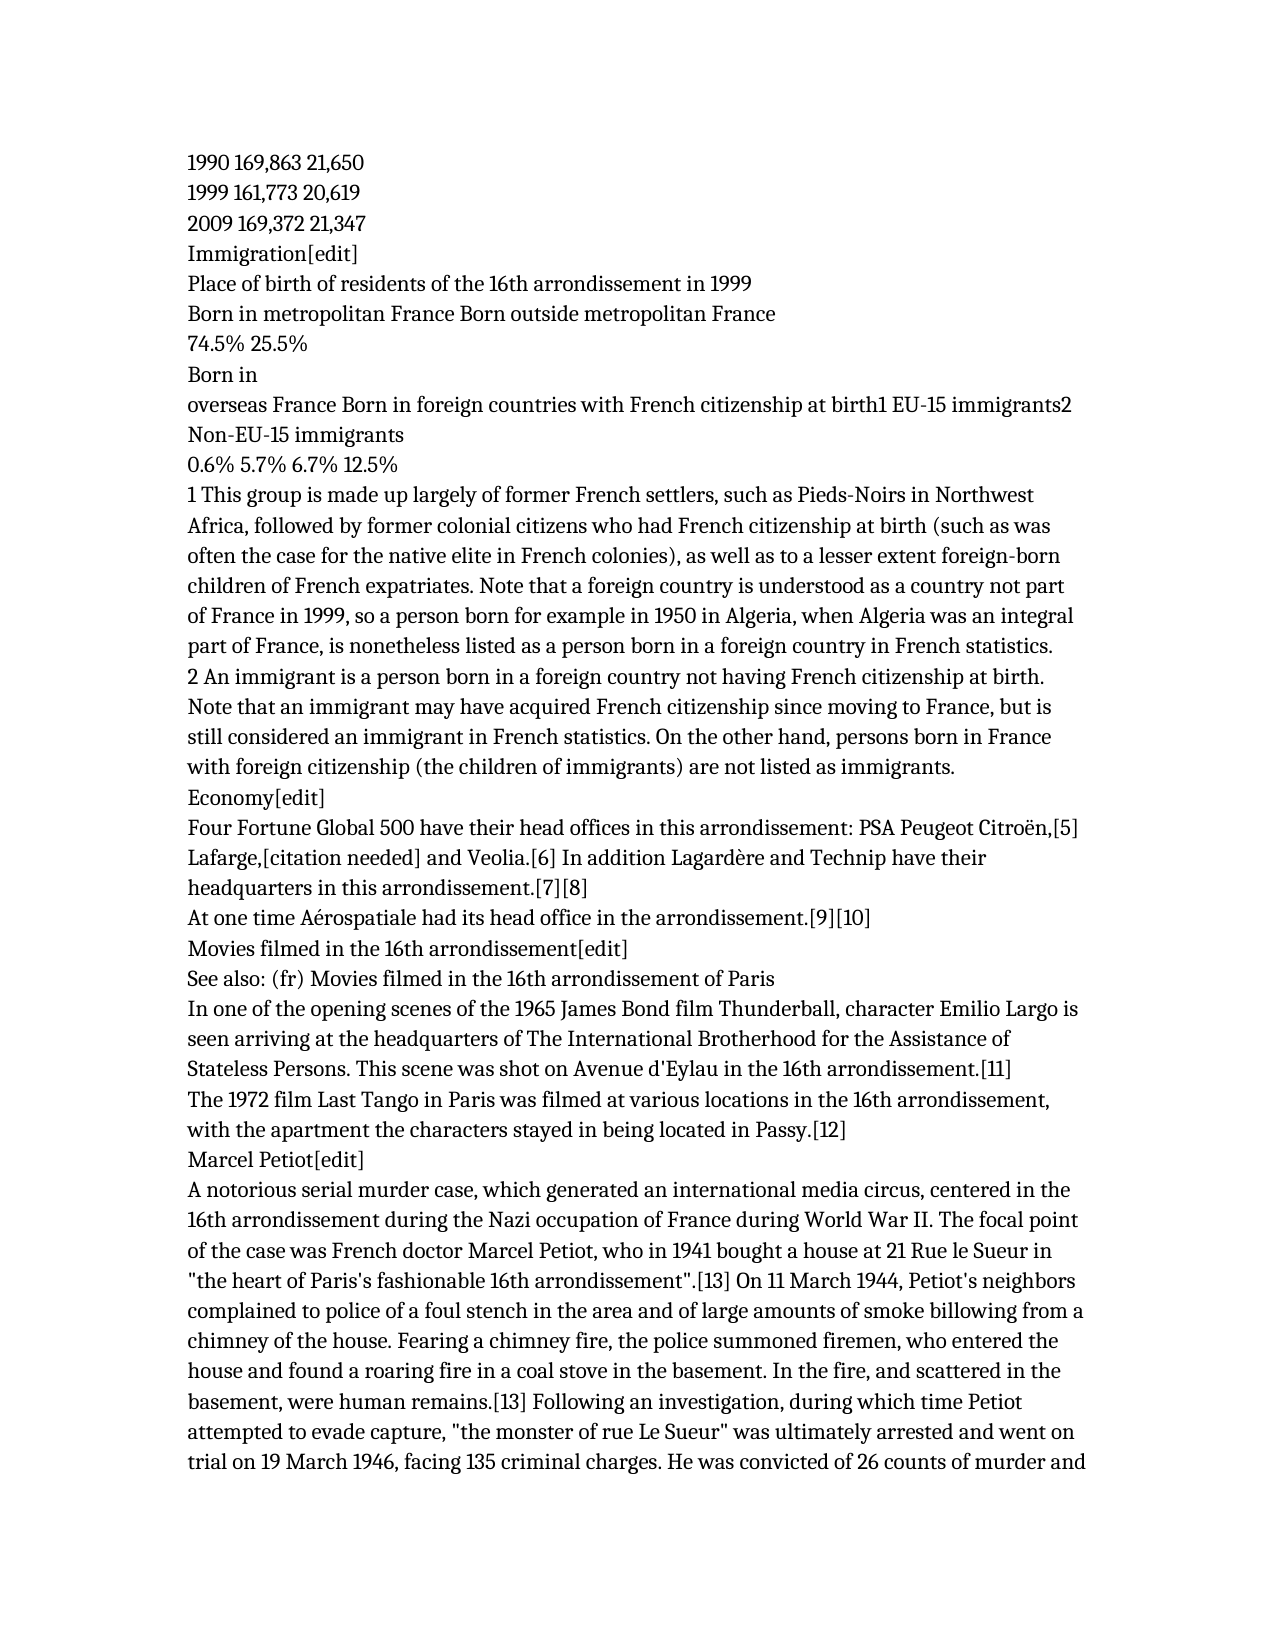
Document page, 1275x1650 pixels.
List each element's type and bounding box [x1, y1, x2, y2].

text [187, 150, 1087, 1475]
